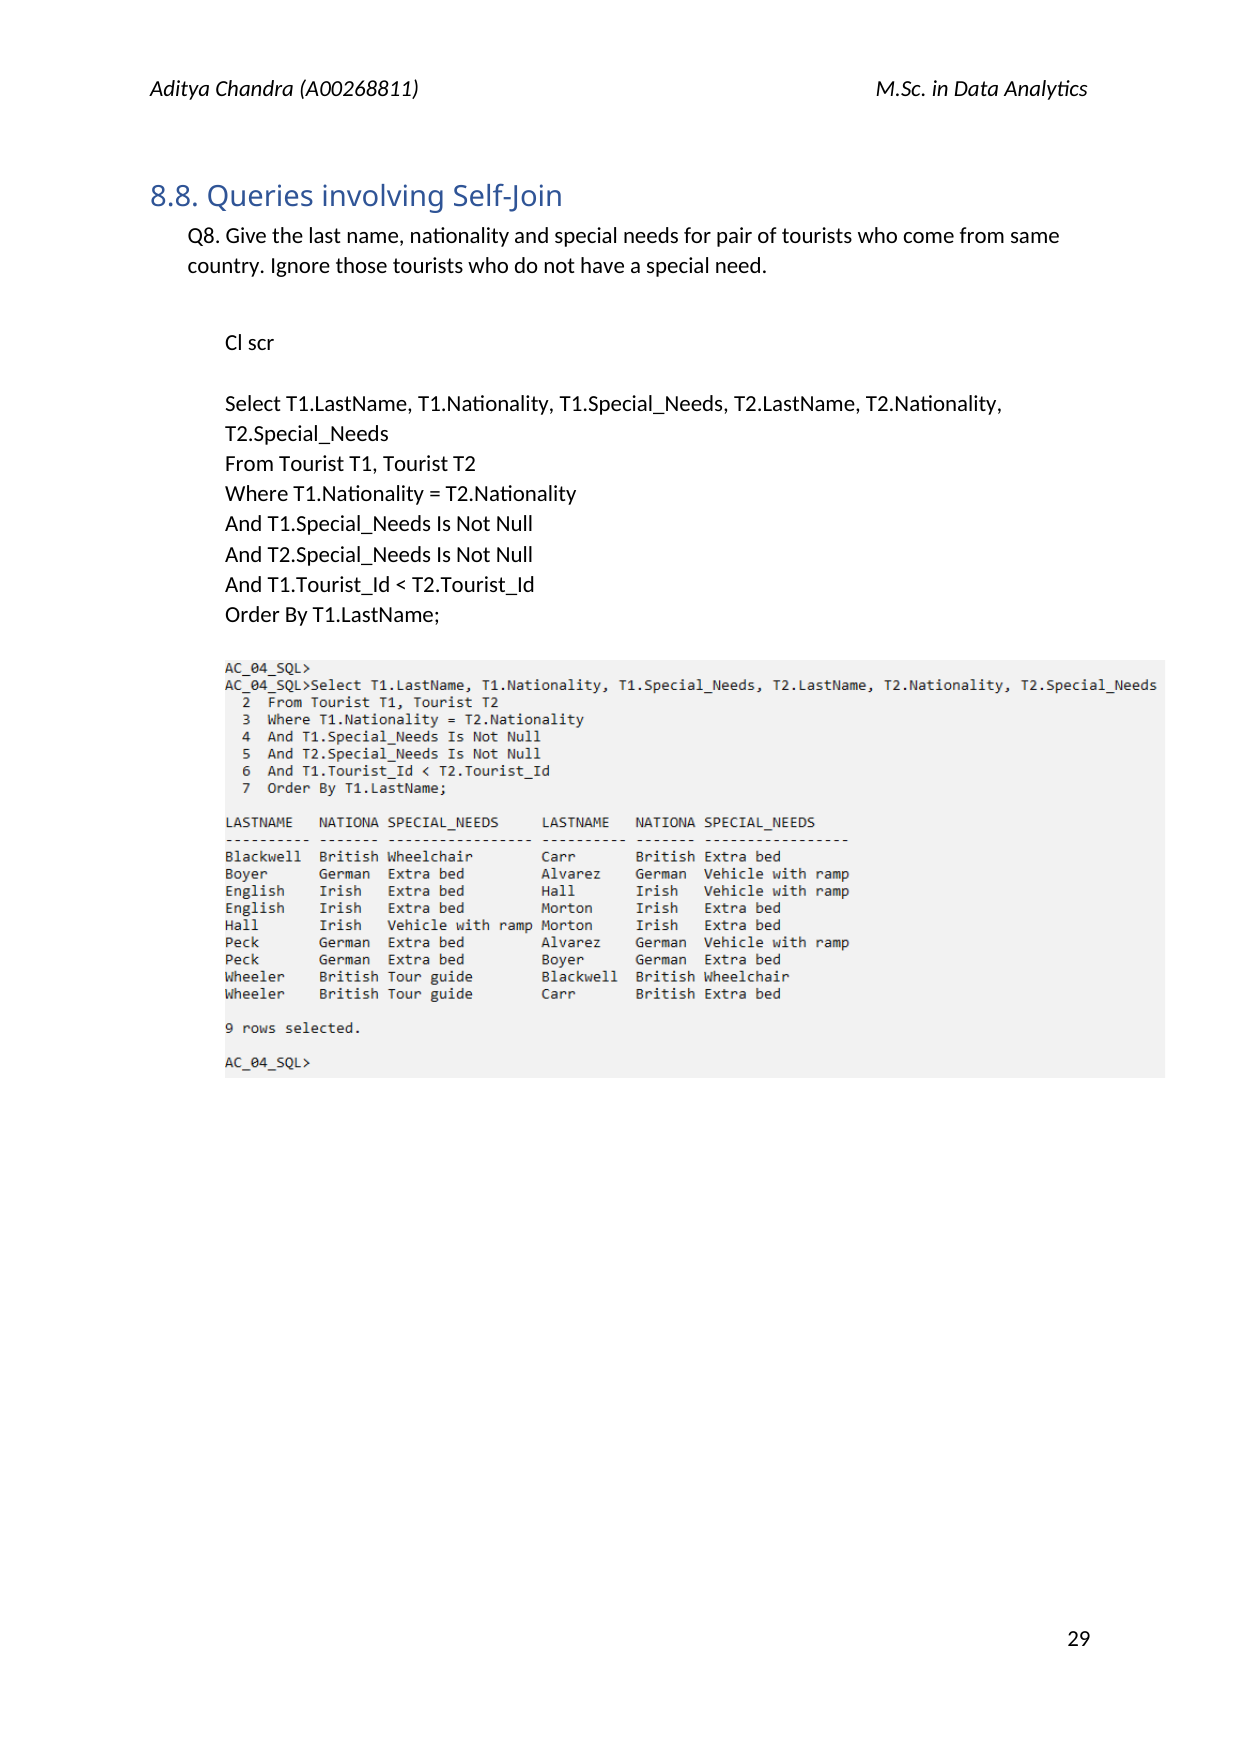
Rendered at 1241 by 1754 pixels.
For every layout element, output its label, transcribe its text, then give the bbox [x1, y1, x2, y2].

list Select T1.LastName, T1.Nationality, T1.Special_Needs, T2.LastName, T2.Nationality, T2.Special_Needs [225, 389, 1090, 447]
list And T1.Special_Needs Is Not Null [225, 509, 1090, 537]
text Q8. Give the last name, nationality and special needs for pair of tourists who come from same country. Ignore those tourists who do not have a special need. [187, 221, 1090, 279]
list And T2.Special_Needs Is Not Null [225, 540, 1090, 568]
list Order By T1.LastName; [225, 600, 1090, 628]
picture [225, 660, 1166, 1078]
list And T1.Tourist_Id < T2.Tourist_Id [225, 570, 1090, 598]
list From Tourist T1, Tourist T2 [225, 449, 1090, 477]
list Where T1.Nationality = T2.Nationality [225, 479, 1090, 507]
subtitle 8.8. Queries involving Self-Join [150, 175, 1090, 215]
list Cl scr [225, 328, 1090, 356]
